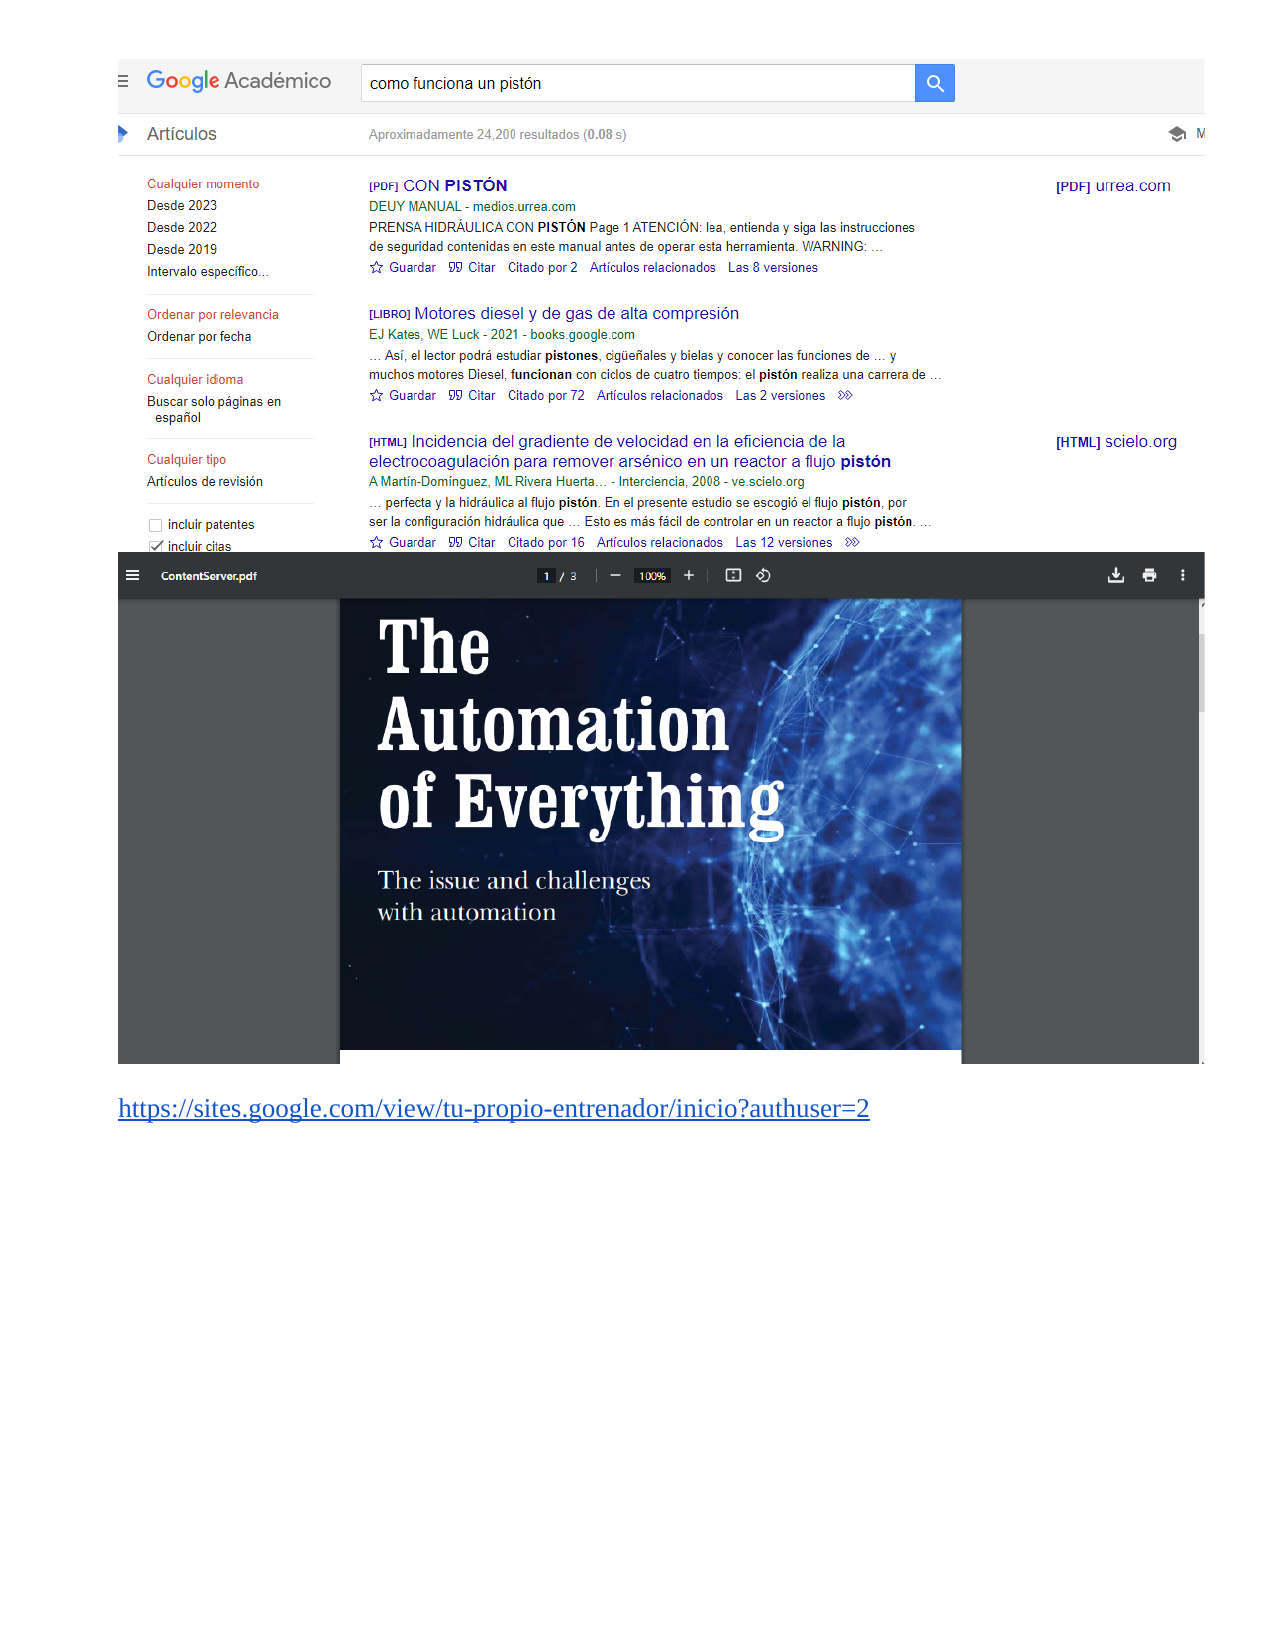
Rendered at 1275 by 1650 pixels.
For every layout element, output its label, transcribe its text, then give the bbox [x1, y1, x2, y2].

text https://sites.google.com/view/tu-propio-entrenador/inicio?authuser=2 [118, 1092, 1205, 1123]
picture [118, 59, 1205, 1064]
